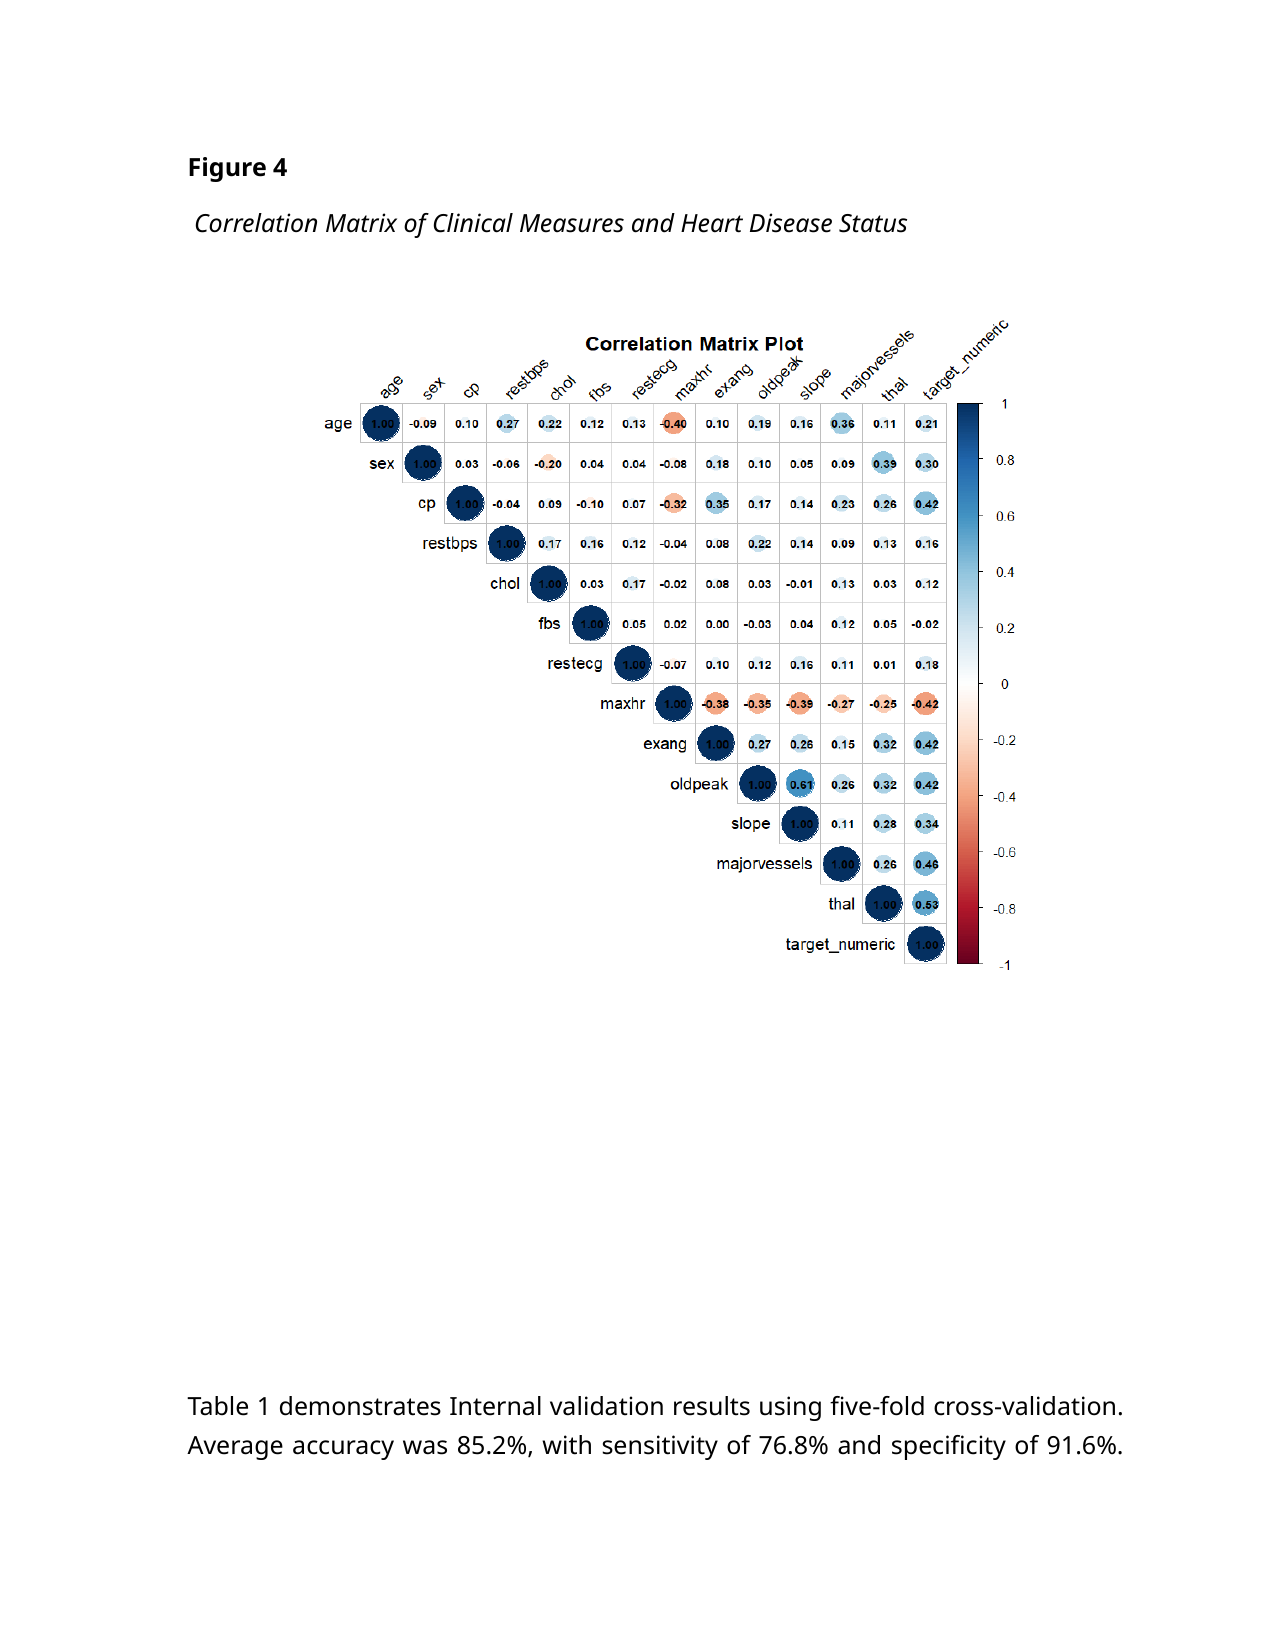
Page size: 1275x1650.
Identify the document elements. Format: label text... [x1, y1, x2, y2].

text Correlation Matrix of Clinical Measures and Heart Disease Status [187, 206, 1125, 240]
picture [187, 317, 1163, 976]
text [187, 1388, 1125, 1462]
text Figure 4 [187, 150, 1125, 184]
